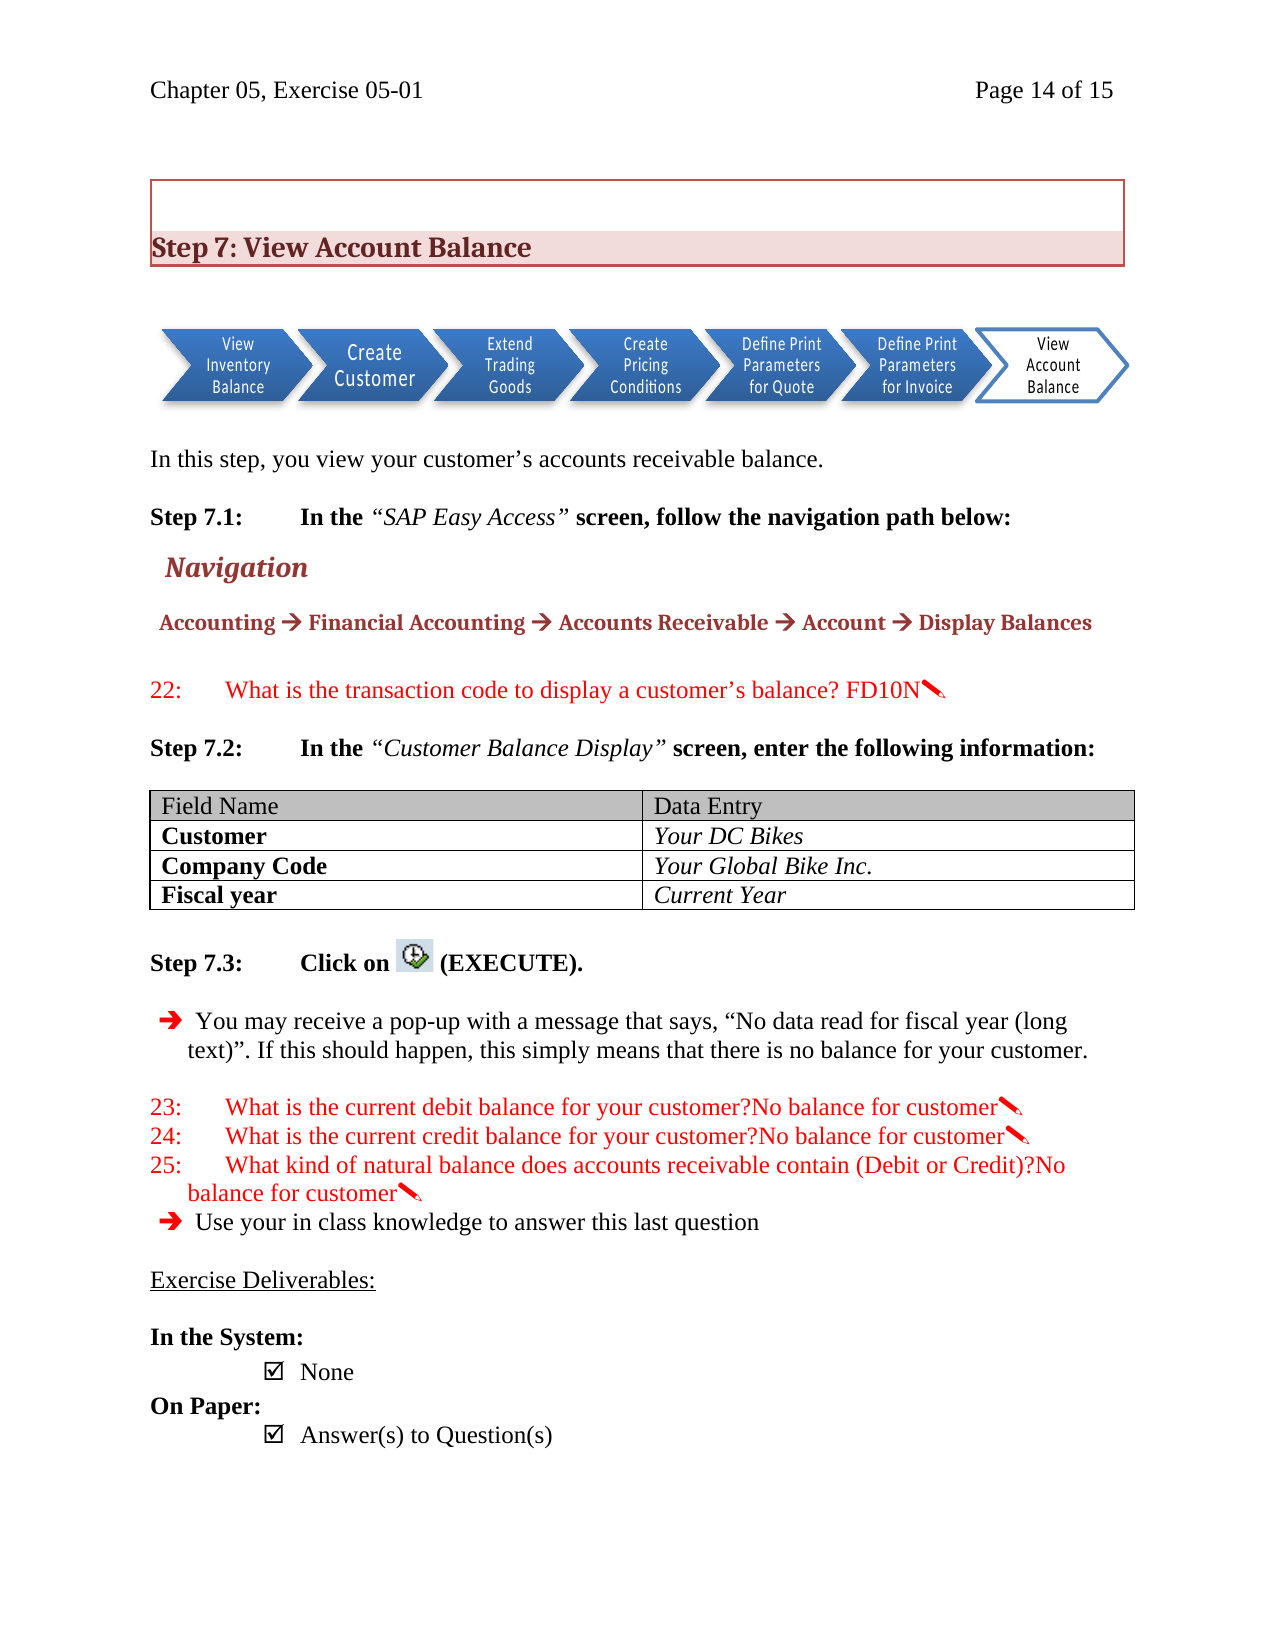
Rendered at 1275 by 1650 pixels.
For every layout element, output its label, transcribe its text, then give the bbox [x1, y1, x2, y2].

text Use your in class knowledge to answer this last question [157, 1207, 1125, 1236]
text In this step, you view your customer’s accounts receivable balance. [150, 444, 1125, 473]
picture [395, 939, 434, 972]
text What is the current credit balance for your customer?No balance for customer [150, 1121, 1125, 1150]
list Answer(s) to Question(s) [262, 1420, 1125, 1449]
text On Paper: [150, 1391, 1125, 1420]
subtitle Navigation [165, 551, 1125, 585]
text In the “SAP Easy Access” screen, follow the navigation path below: [150, 502, 1125, 530]
table_cell Company Code [151, 851, 642, 879]
subtitle Exercise Deliverables: [150, 1265, 1125, 1293]
subtitle Step 7: View Account Balance [152, 231, 1123, 264]
table_cell Current Year [643, 881, 1134, 909]
text Click on (EXECUTE). [150, 939, 1125, 977]
table_cell Fiscal year [151, 881, 642, 909]
table_cell Your Global Bike Inc. [643, 851, 1134, 879]
table_cell Customer [151, 821, 642, 850]
text What is the current debit balance for your customer?No balance for customer [150, 1092, 1125, 1121]
text In the System: [150, 1322, 1125, 1351]
table_cell Your DC Bikes [643, 821, 1134, 850]
text What kind of natural balance does accounts receivable contain (Debit or Credit)?No balance for customer [150, 1150, 1125, 1207]
text In the “Customer Balance Display” screen, enter the following information: [150, 733, 1125, 761]
table_header Field Name [151, 791, 642, 820]
list None [262, 1357, 1125, 1386]
text What is the transaction code to display a customer’s balance? FD10N [150, 675, 1125, 704]
table_header Data Entry [643, 791, 1134, 820]
text You may receive a pop-up with a message that says, “No data read for fiscal year (long text)”. If this should happen, this simply means that there is no balance for your customer. [157, 1006, 1125, 1063]
subtitle Accounting Financial Accounting Accounts Receivable Account Display Balances [159, 609, 1125, 636]
